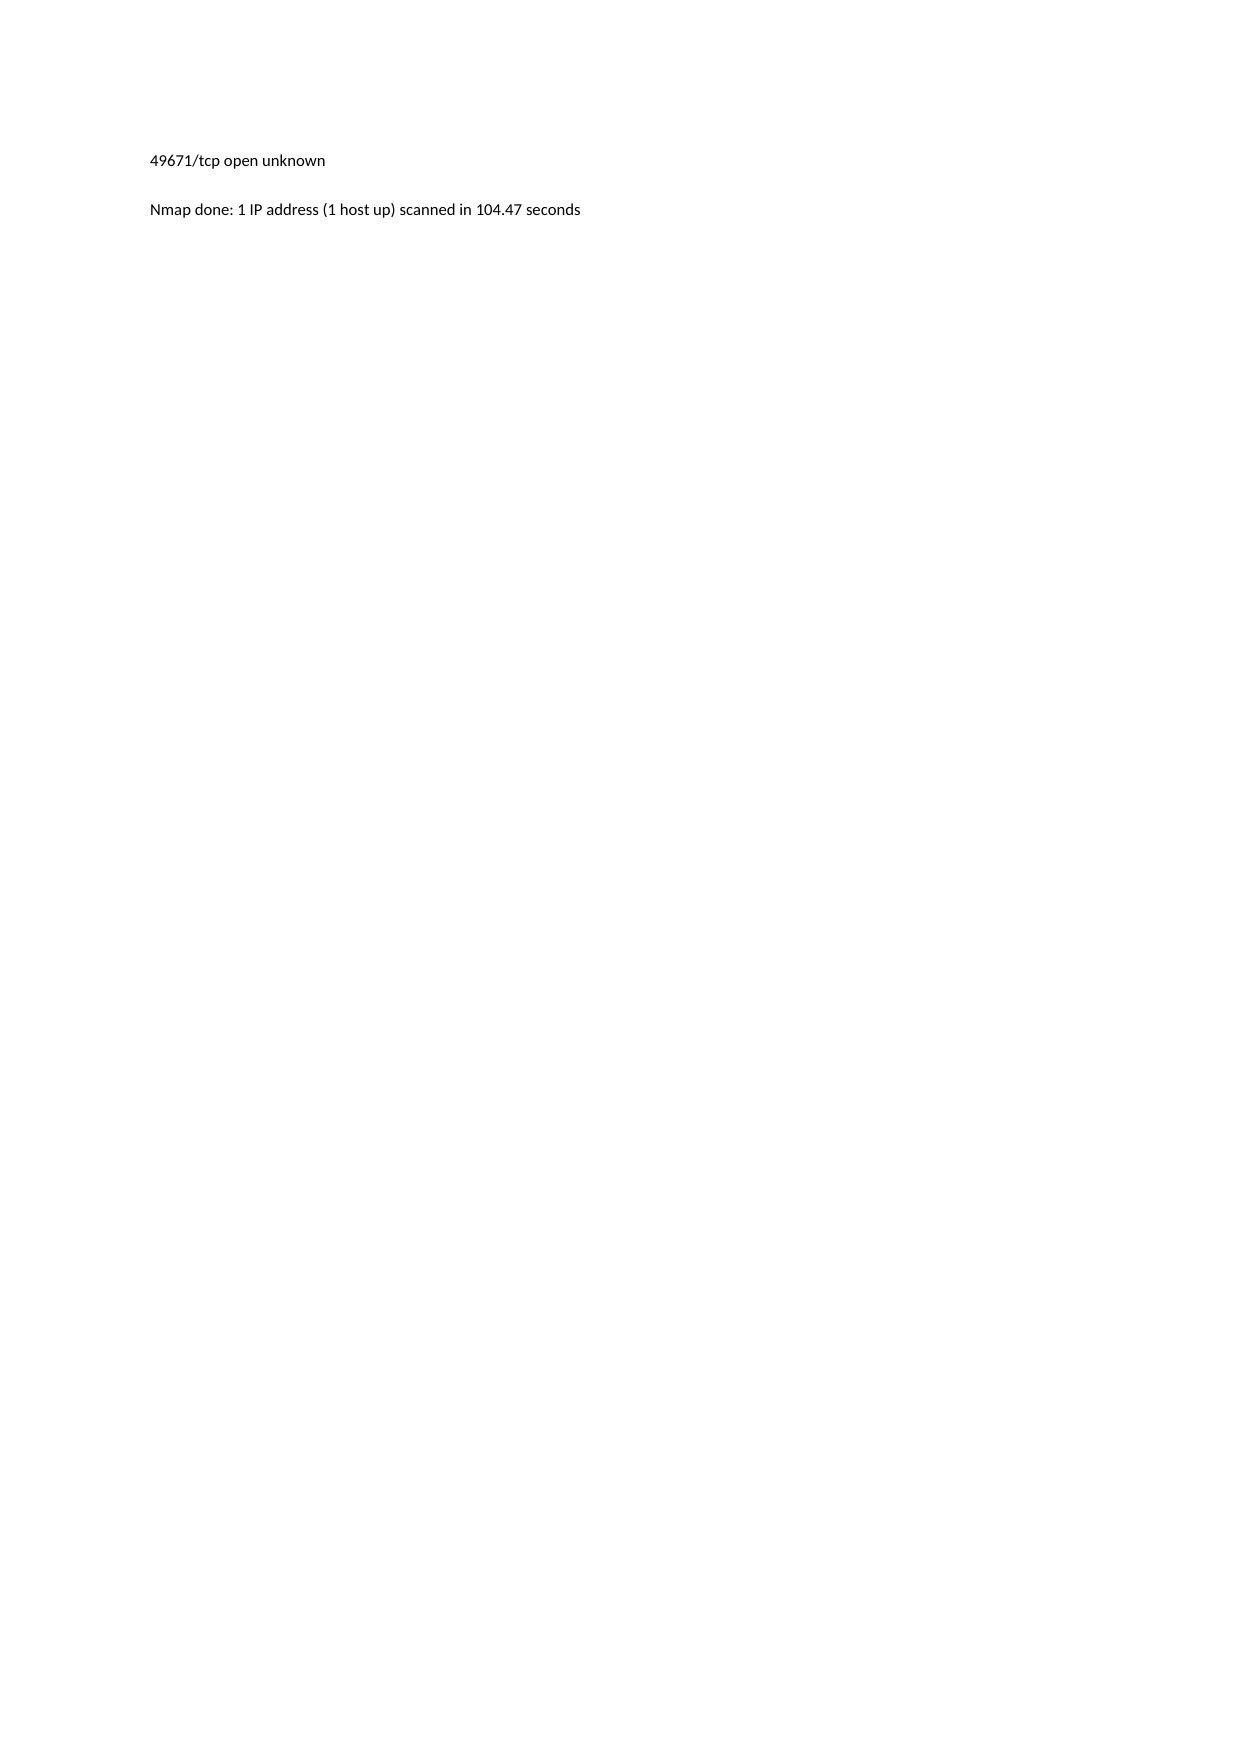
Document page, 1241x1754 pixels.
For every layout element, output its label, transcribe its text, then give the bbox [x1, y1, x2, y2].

text 49671/tcp open unknown [150, 150, 1090, 170]
text Nmap done: 1 IP address (1 host up) scanned in 104.47 seconds [150, 199, 1090, 220]
